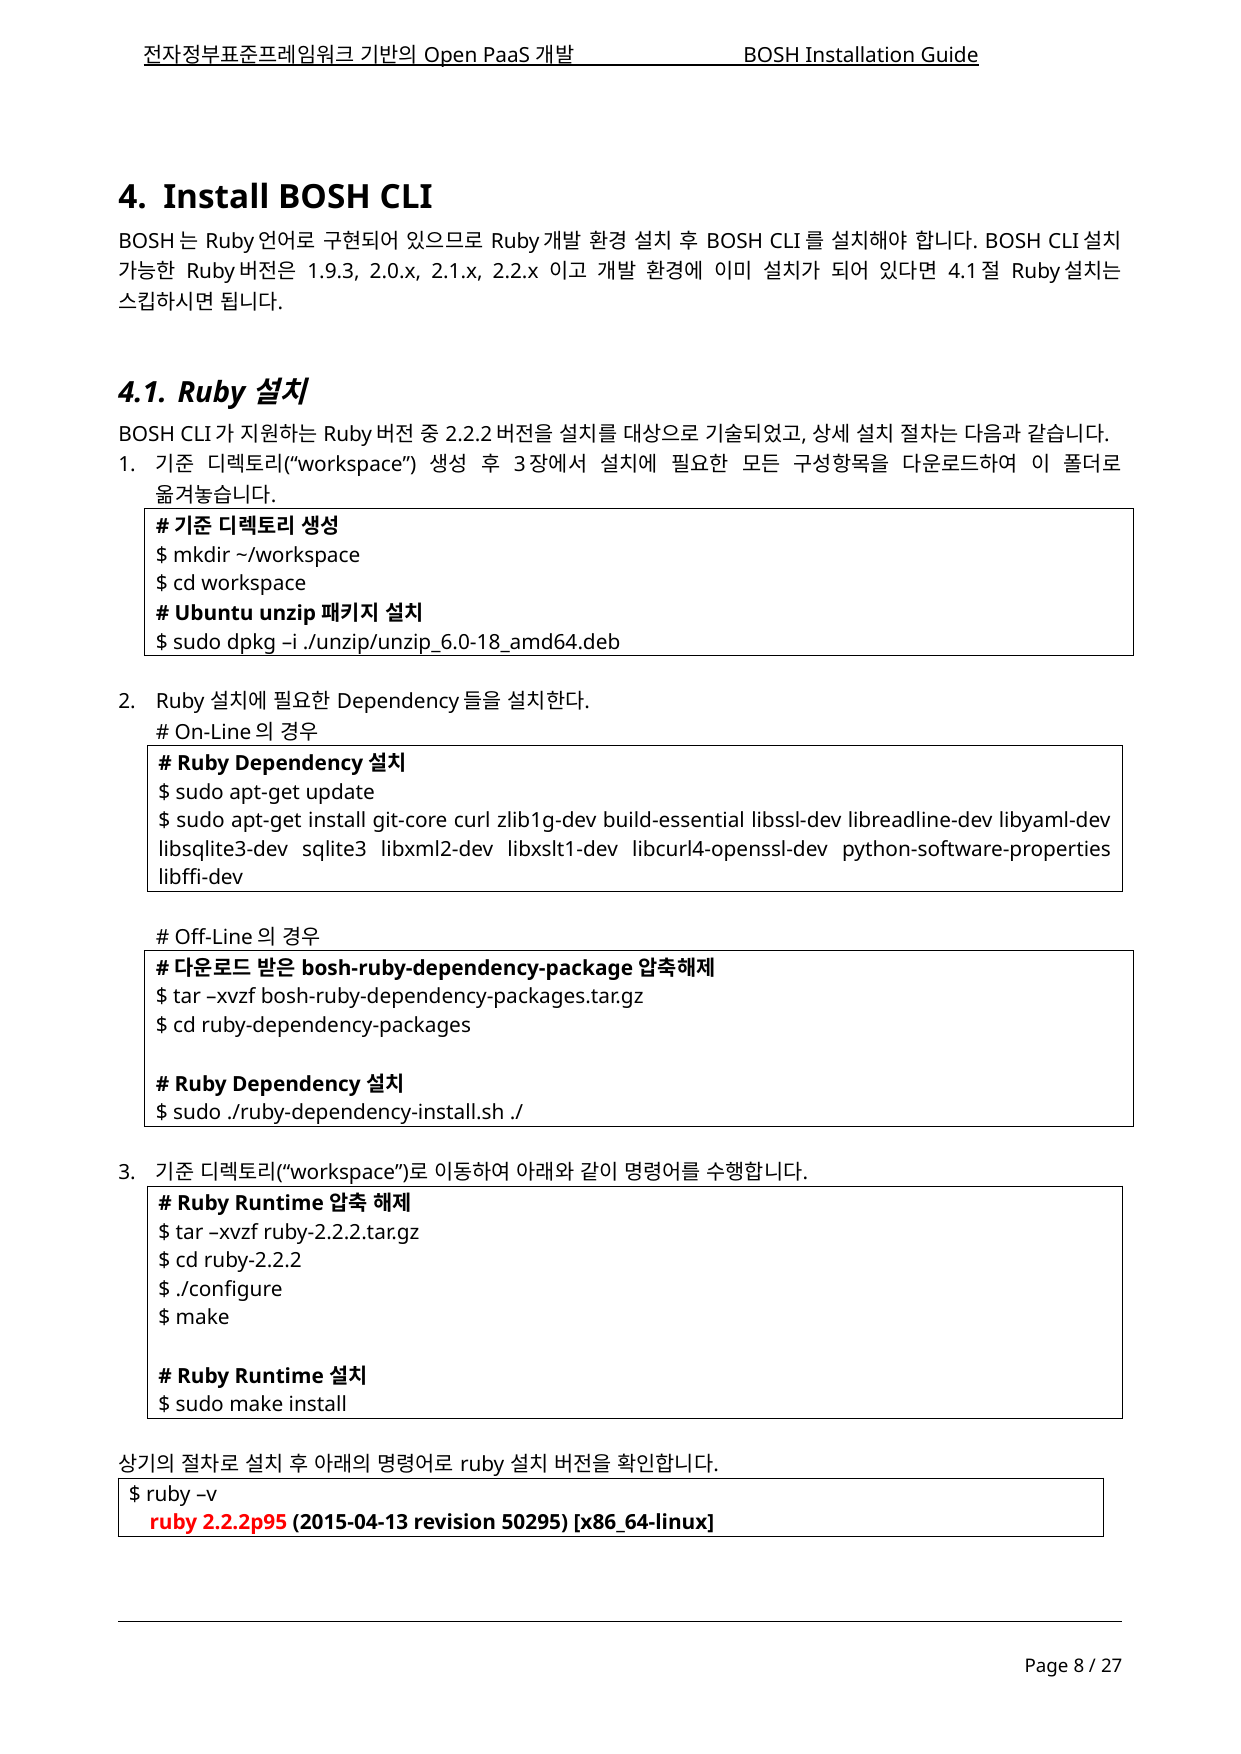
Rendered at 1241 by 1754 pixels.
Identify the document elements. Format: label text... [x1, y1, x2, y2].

table_header $ ruby –v ruby 2.2.2p95 (2015-04-13 revision 50295) [x86_64-linux] [119, 1479, 1103, 1536]
list # Off-Line의 경우 [156, 920, 1122, 950]
list Ruby 설치에 필요한 Dependency들을 설치한다. [118, 685, 1122, 715]
text BOSH는 Ruby언어로 구현되어 있으므로 Ruby개발 환경 설치 후 BOSH CLI를 설치해야 합니다. BOSH CLI설치 가능한 Ruby버전은 1.9.3, 2.0.x, 2.1.x, 2.2.x 이고 개발 환경에 이미 설치가 되어 있다면 4.1절 Ruby설치는 스킵하시면 됩니다. [118, 224, 1122, 315]
table_header # Ruby Dependency 설치 $ sudo apt-get update $ sudo apt-get install git-core curl zlib1g-dev build-essential libssl-dev libreadline-dev libyaml-dev libsqlite3-dev sqlite3 libxml2-dev libxslt1-dev libcurl4-openssl-dev python-software-properties libffi-dev [148, 746, 1122, 891]
subtitle Ruby 설치 [118, 369, 1122, 411]
list # On-Line의 경우 [156, 715, 1122, 745]
text BOSH CLI가 지원하는 Ruby버전 중 2.2.2버전을 설치를 대상으로 기술되었고, 상세 설치 절차는 다음과 같습니다. [118, 417, 1122, 448]
table_header # 기준 디렉토리 생성 $ mkdir ~/workspace $ cd workspace # Ubuntu unzip 패키지 설치 $ sudo dpkg –i ./unzip/unzip_6.0-18_amd64.deb [145, 509, 1133, 655]
subtitle Install BOSH CLI [118, 173, 1122, 218]
table_header # Ruby Runtime 압축 해제 $ tar –xvzf ruby-2.2.2.tar.gz $ cd ruby-2.2.2 $ ./configure $ make # Ruby Runtime 설치 $ sudo make install [148, 1187, 1122, 1418]
list 기준 디렉토리(“workspace”) 생성 후 3장에서 설치에 필요한 모든 구성항목을 다운로드하여 이 폴더로 옮겨놓습니다. [118, 448, 1122, 508]
text 상기의 절차로 설치 후 아래의 명령어로 ruby 설치 버전을 확인합니다. [118, 1447, 1122, 1478]
list 기준 디렉토리(“workspace”)로 이동하여 아래와 같이 명령어를 수행합니다. [118, 1155, 1122, 1186]
table_header # 다운로드 받은 bosh-ruby-dependency-package 압축해제 $ tar –xvzf bosh-ruby-dependency-packages.tar.gz $ cd ruby-dependency-packages # Ruby Dependency 설치 $ sudo ./ruby-dependency-install.sh ./ [145, 951, 1133, 1126]
